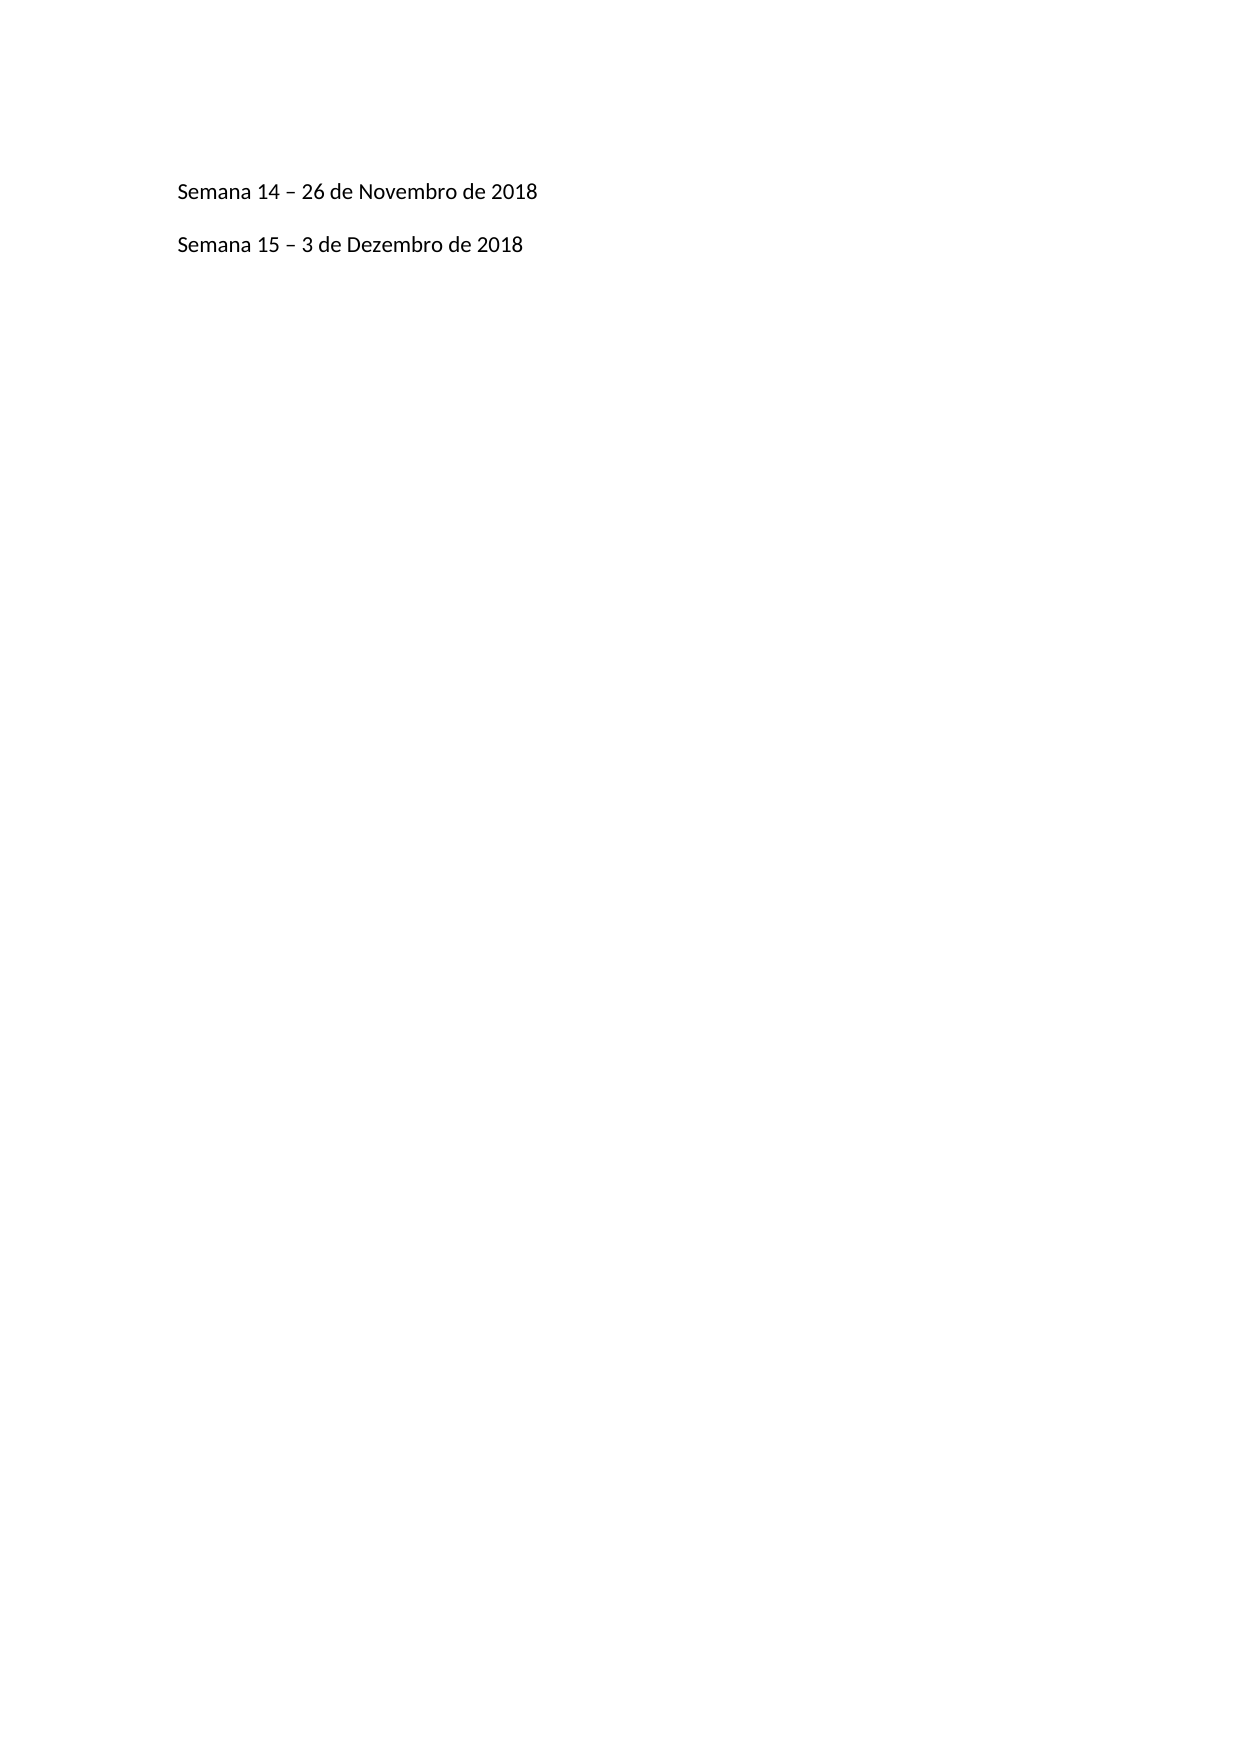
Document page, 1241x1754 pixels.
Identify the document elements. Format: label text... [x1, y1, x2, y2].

text Semana 14 – 26 de Novembro de 2018 [177, 177, 1122, 205]
text Semana 15 – 3 de Dezembro de 2018 [177, 230, 1122, 258]
